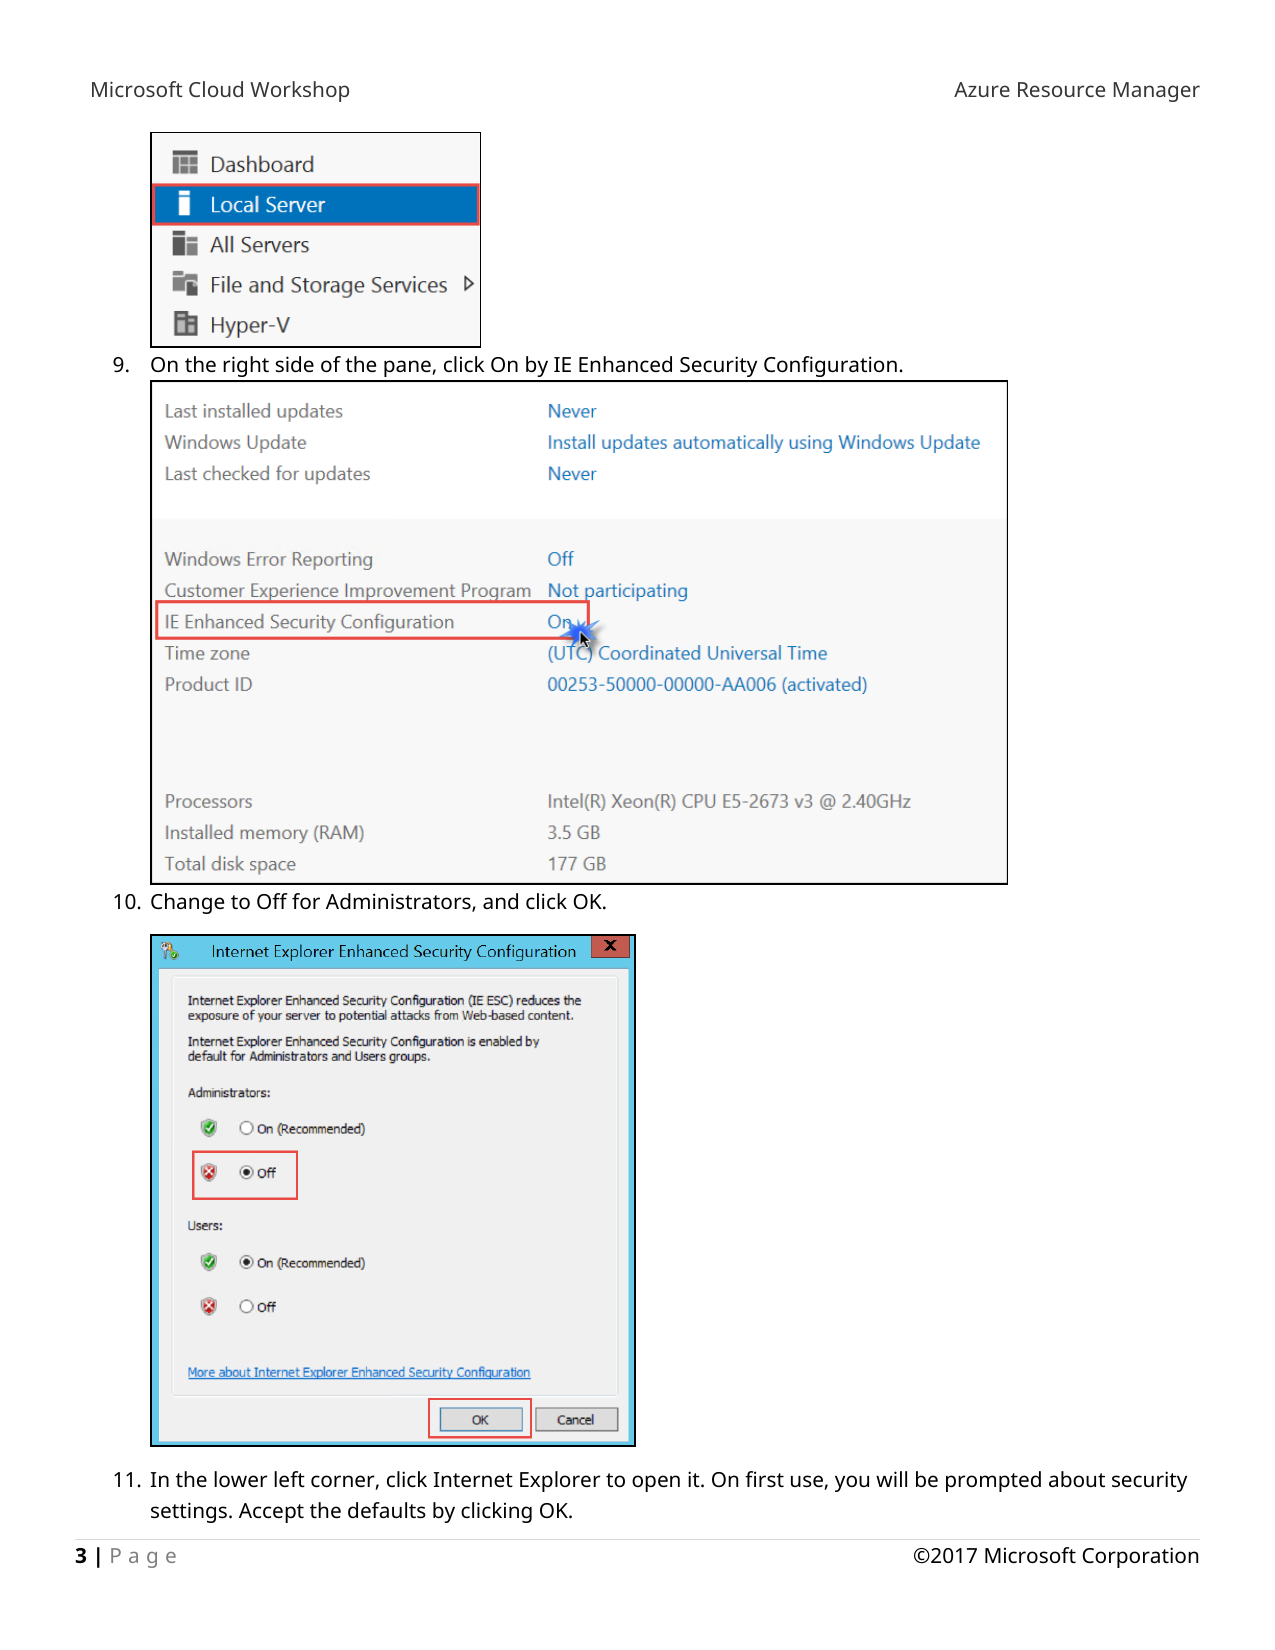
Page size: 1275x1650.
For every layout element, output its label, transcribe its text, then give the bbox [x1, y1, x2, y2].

list Change to Off for Administrators, and click OK. [112, 887, 1200, 915]
picture [152, 133, 480, 346]
picture [150, 380, 1008, 885]
list In the lower left corner, click Internet Explorer to open it. On first use, you will be prompted about security settings. Accept the defaults by clicking OK. [112, 1465, 1200, 1524]
picture [152, 936, 634, 1445]
list On the right side of the pane, click On by IE Enhanced Security Configuration. [112, 350, 1200, 378]
